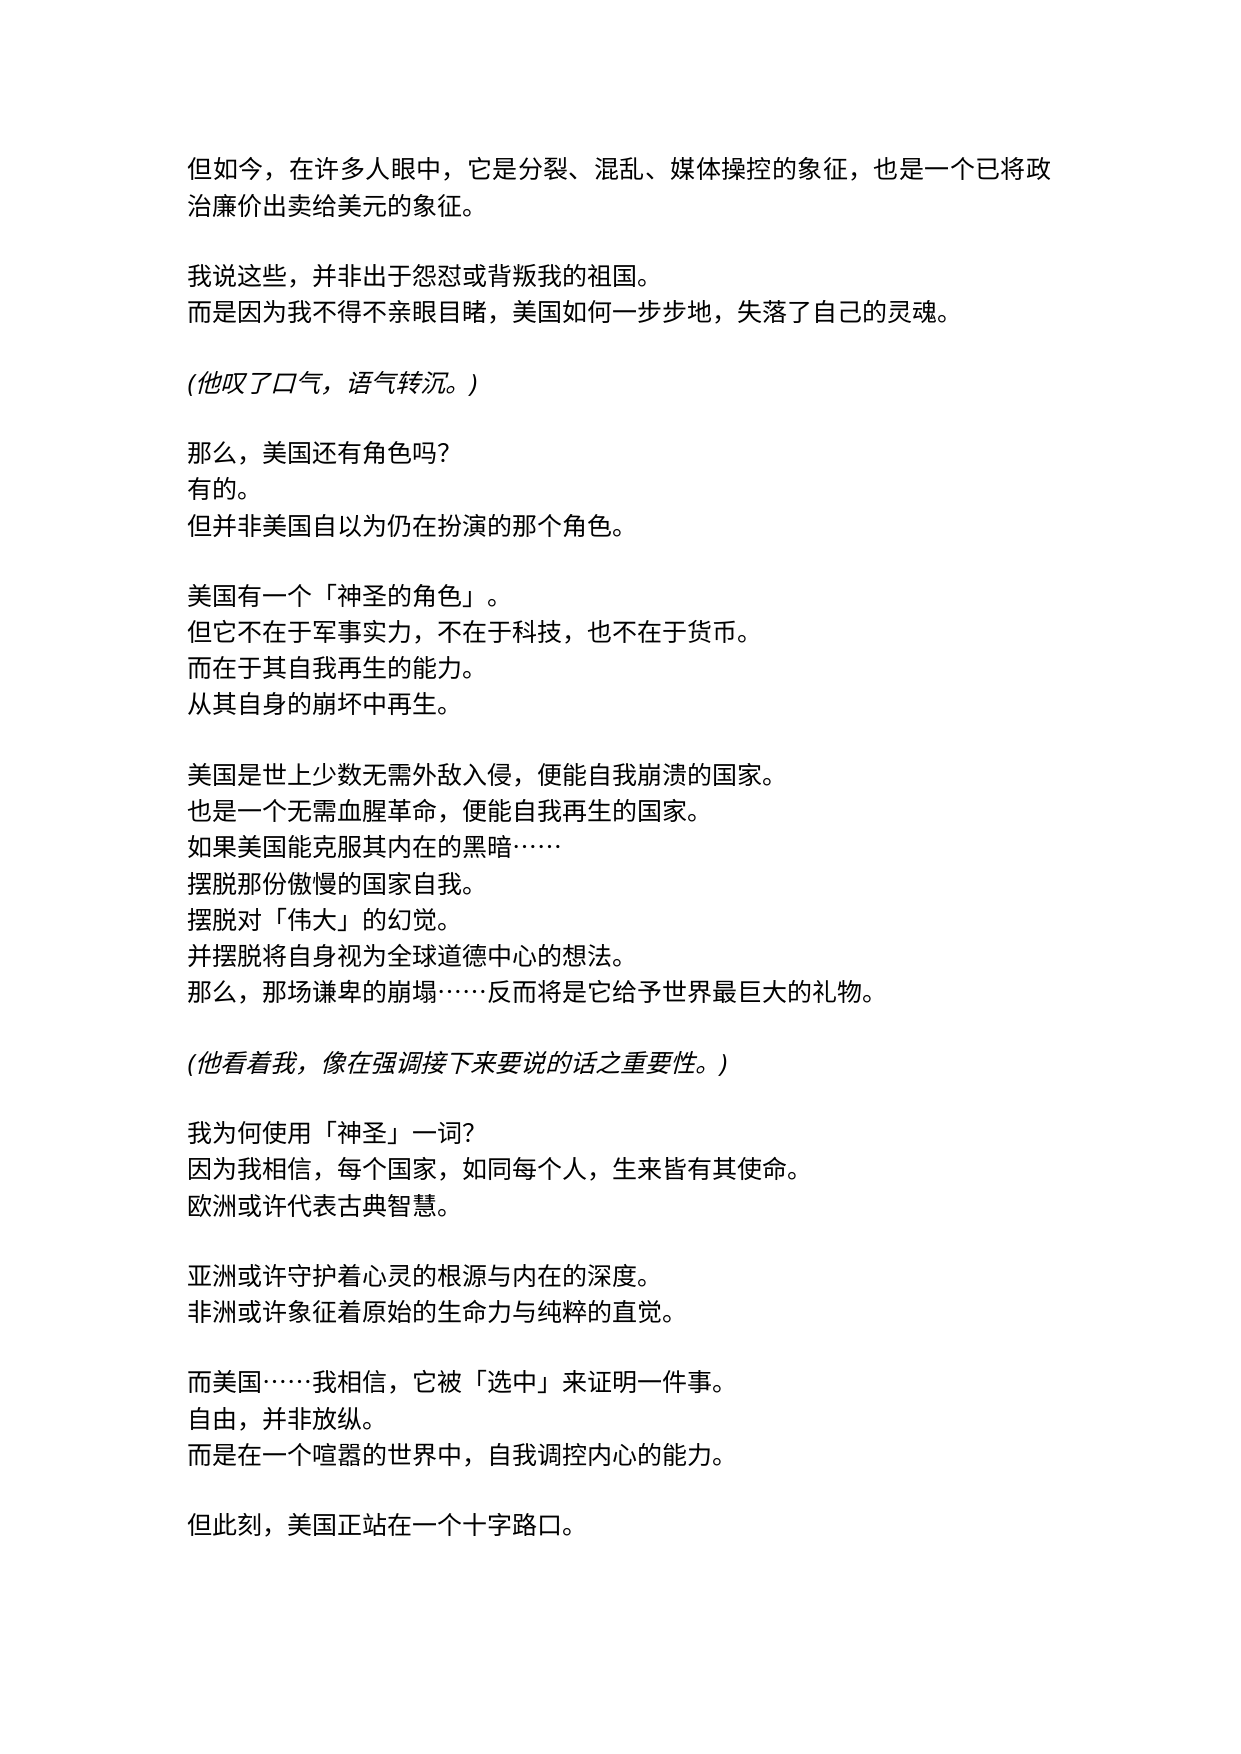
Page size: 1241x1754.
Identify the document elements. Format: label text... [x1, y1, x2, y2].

text 摆脱对「伟大」的幻觉。 [187, 900, 1053, 937]
text 如果美国能克服其内在的黑暗…… [187, 828, 1053, 864]
text 亚洲或许守护着心灵的根源与内在的深度。 [187, 1256, 1053, 1292]
text 那么，美国还有角色吗？ [187, 433, 1053, 470]
text 但如今，在许多人眼中，它是分裂、混乱、媒体操控的象征，也是一个已将政治廉价出卖给美元的象征。 [187, 150, 1053, 222]
text 而是在一个喧嚣的世界中，自我调控内心的能力。 [187, 1435, 1053, 1472]
text 美国有一个「神圣的角色」。 [187, 576, 1053, 612]
text 摆脱那份傲慢的国家自我。 [187, 864, 1053, 900]
text 那么，那场谦卑的崩塌……反而将是它给予世界最巨大的礼物。 [187, 973, 1053, 1009]
text 但此刻，美国正站在一个十字路口。 [187, 1506, 1053, 1542]
text 并摆脱将自身视为全球道德中心的想法。 [187, 937, 1053, 973]
text 有的。 [187, 470, 1053, 506]
text 但它不在于军事实力，不在于科技，也不在于货币。 [187, 612, 1053, 649]
text 我说这些，并非出于怨怼或背叛我的祖国。 [187, 257, 1053, 293]
text 我为何使用「神圣」一词？ [187, 1113, 1053, 1150]
text (他看着我，像在强调接下来要说的话之重要性。) [187, 1043, 1053, 1079]
text 自由，并非放纵。 [187, 1399, 1053, 1435]
text 而是因为我不得不亲眼目睹，美国如何一步步地，失落了自己的灵魂。 [187, 293, 1053, 329]
text (他叹了口气，语气转沉。) [187, 363, 1053, 399]
text 美国是世上少数无需外敌入侵，便能自我崩溃的国家。 [187, 755, 1053, 792]
text 而美国……我相信，它被「选中」来证明一件事。 [187, 1363, 1053, 1399]
text 而在于其自我再生的能力。 [187, 649, 1053, 685]
text 因为我相信，每个国家，如同每个人，生来皆有其使命。 [187, 1150, 1053, 1186]
text 欧洲或许代表古典智慧。 [187, 1186, 1053, 1222]
text 从其自身的崩坏中再生。 [187, 685, 1053, 721]
text 也是一个无需血腥革命，便能自我再生的国家。 [187, 792, 1053, 828]
text 但并非美国自以为仍在扮演的那个角色。 [187, 506, 1053, 542]
text 非洲或许象征着原始的生命力与纯粹的直觉。 [187, 1292, 1053, 1329]
